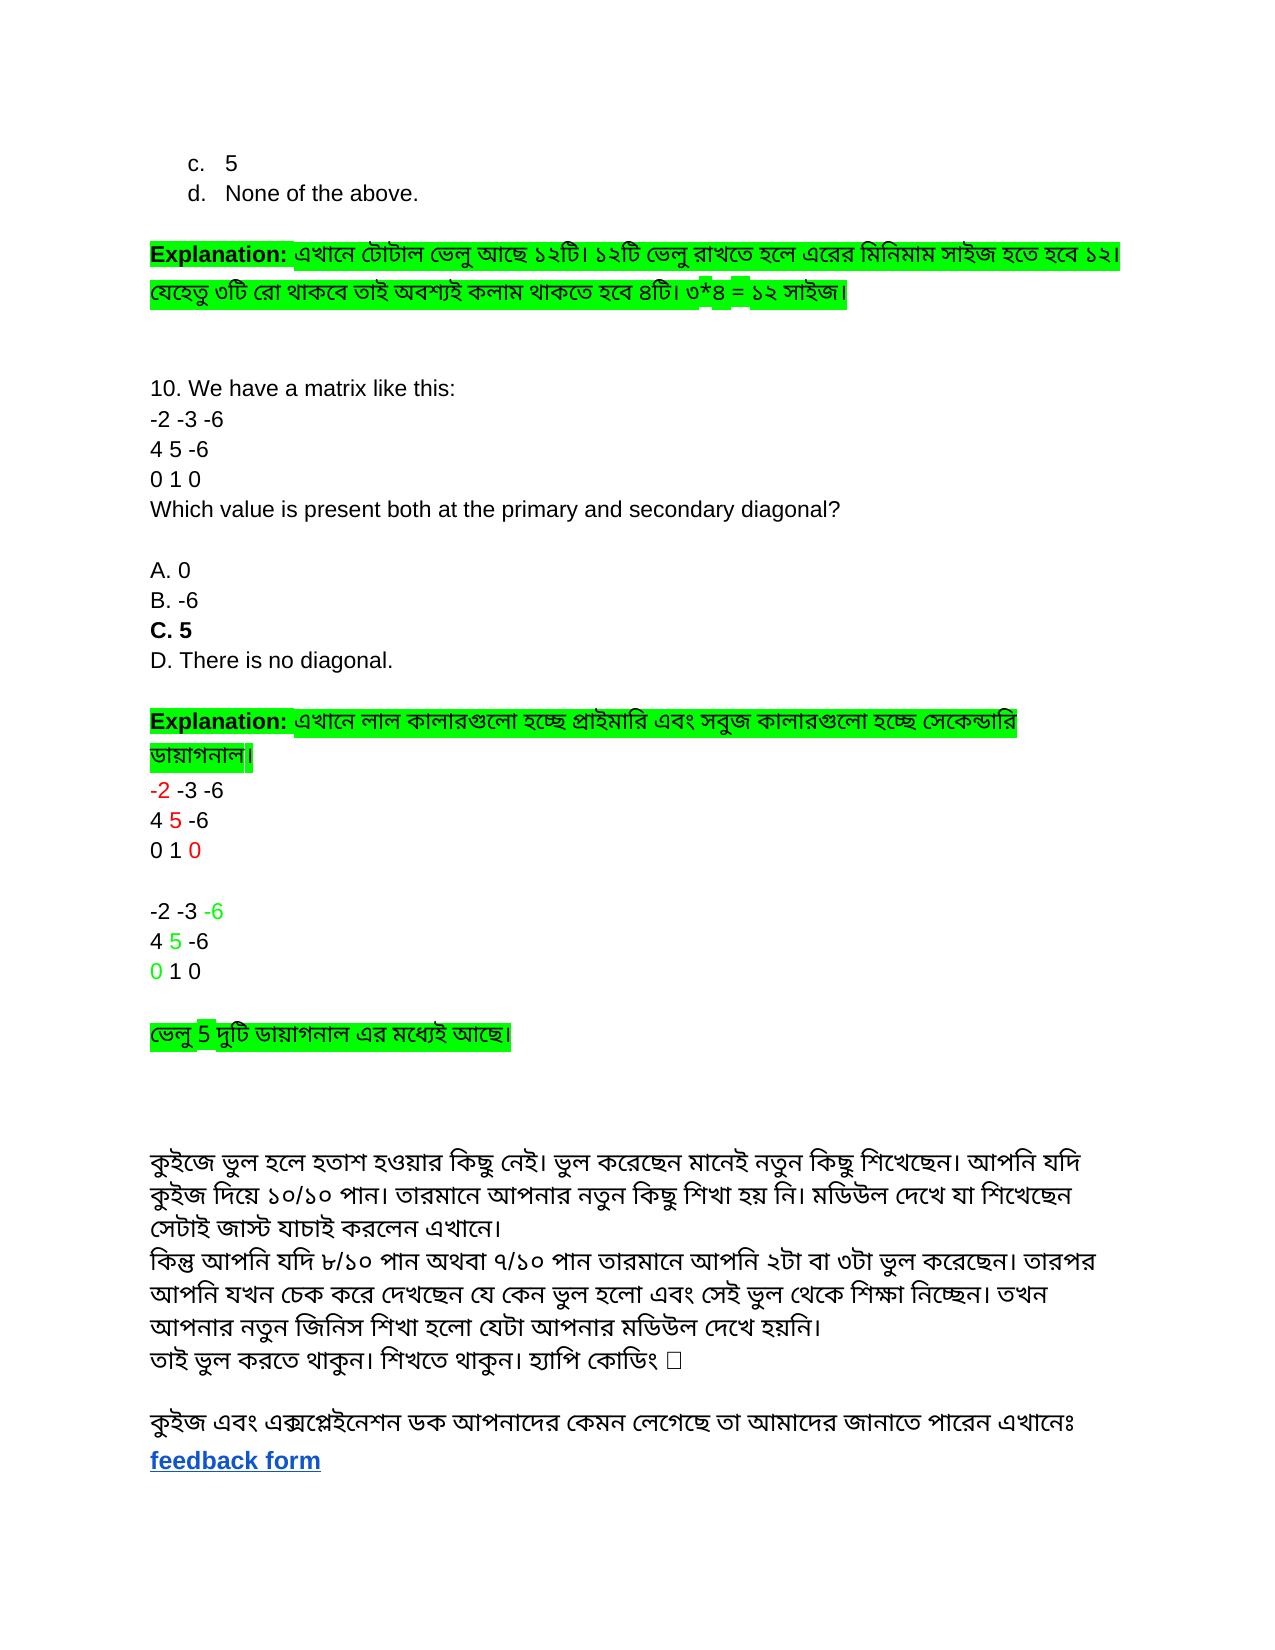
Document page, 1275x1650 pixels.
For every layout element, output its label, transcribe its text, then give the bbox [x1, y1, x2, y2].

text 4 5 -6 [150, 807, 1125, 833]
list 5 [187, 150, 1125, 176]
text কুইজে ভুল হলে হতাশ হওয়ার কিছু নেই। ভুল করেছেন মানেই নতুন কিছু শিখেছেন। আপনি যদি কুইজ দিয়ে ১০/১০ পান। তারমানে আপনার নতুন কিছু শিখা হয় নি। মডিউল দেখে যা শিখেছেন সেটাই জাস্ট যাচাই করলেন এখানে। কিন্তু আপনি যদি ৮/১০ পান অথবা ৭/১০ পান তারমানে আপনি ২টা বা ৩টা ভুল করেছেন। তারপর আপনি যখন চেক করে দেখছেন যে কেন ভুল হলো এবং সেই ভুল থেকে শিক্ষা নিচ্ছেন। তখন আপনার নতুন জিনিস শিখা হলো যেটা আপনার মডিউল দেখে হয়নি। তাই ভুল করতে থাকুন। শিখতে থাকুন। হ্যাপি কোডিং 🙂 [150, 1148, 1125, 1405]
text 0 1 0 [150, 837, 1125, 863]
text Explanation: এখানে লাল কালারগুলো হচ্ছে প্রাইমারি এবং সবুজ কালারগুলো হচ্ছে সেকেন্ডারি ডায়াগনাল। -2 -3 -6 [150, 708, 1125, 803]
list None of the above. [187, 180, 1125, 207]
text 10. We have a matrix like this: -2 -3 -6 [150, 375, 1125, 432]
text 0 1 0 [150, 958, 1125, 984]
text B. -6 [150, 587, 1125, 613]
text কুইজ এবং এক্সপ্লেইনেশন ডক আপনাদের কেমন লেগেছে তা আমাদের জানাতে পারেন এখানেঃ feedback form [150, 1409, 1125, 1474]
text -2 -3 -6 [150, 867, 1125, 924]
text Explanation: এখানে টোটাল ভেলু আছে ১২টি। ১২টি ভেলু রাখতে হলে এরের মিনিমাম সাইজ হতে হবে ১২। যেহেতু ৩টি রো থাকবে তাই অবশ্যই কলাম থাকতে হবে ৪টি। ৩*৪ = ১২ সাইজ। [150, 241, 1125, 310]
text C. 5 [150, 617, 1125, 643]
text 4 5 -6 [150, 928, 1125, 954]
text 0 1 0 [150, 466, 1125, 492]
text Which value is present both at the primary and secondary diagonal? [150, 496, 1125, 523]
text D. There is no diagonal. [150, 647, 1125, 674]
text ভেলু 5 দুটি ডায়াগনাল এর মধ্যেই আছে। [150, 1018, 1125, 1052]
text 4 5 -6 [150, 436, 1125, 462]
text A. 0 [150, 557, 1125, 583]
